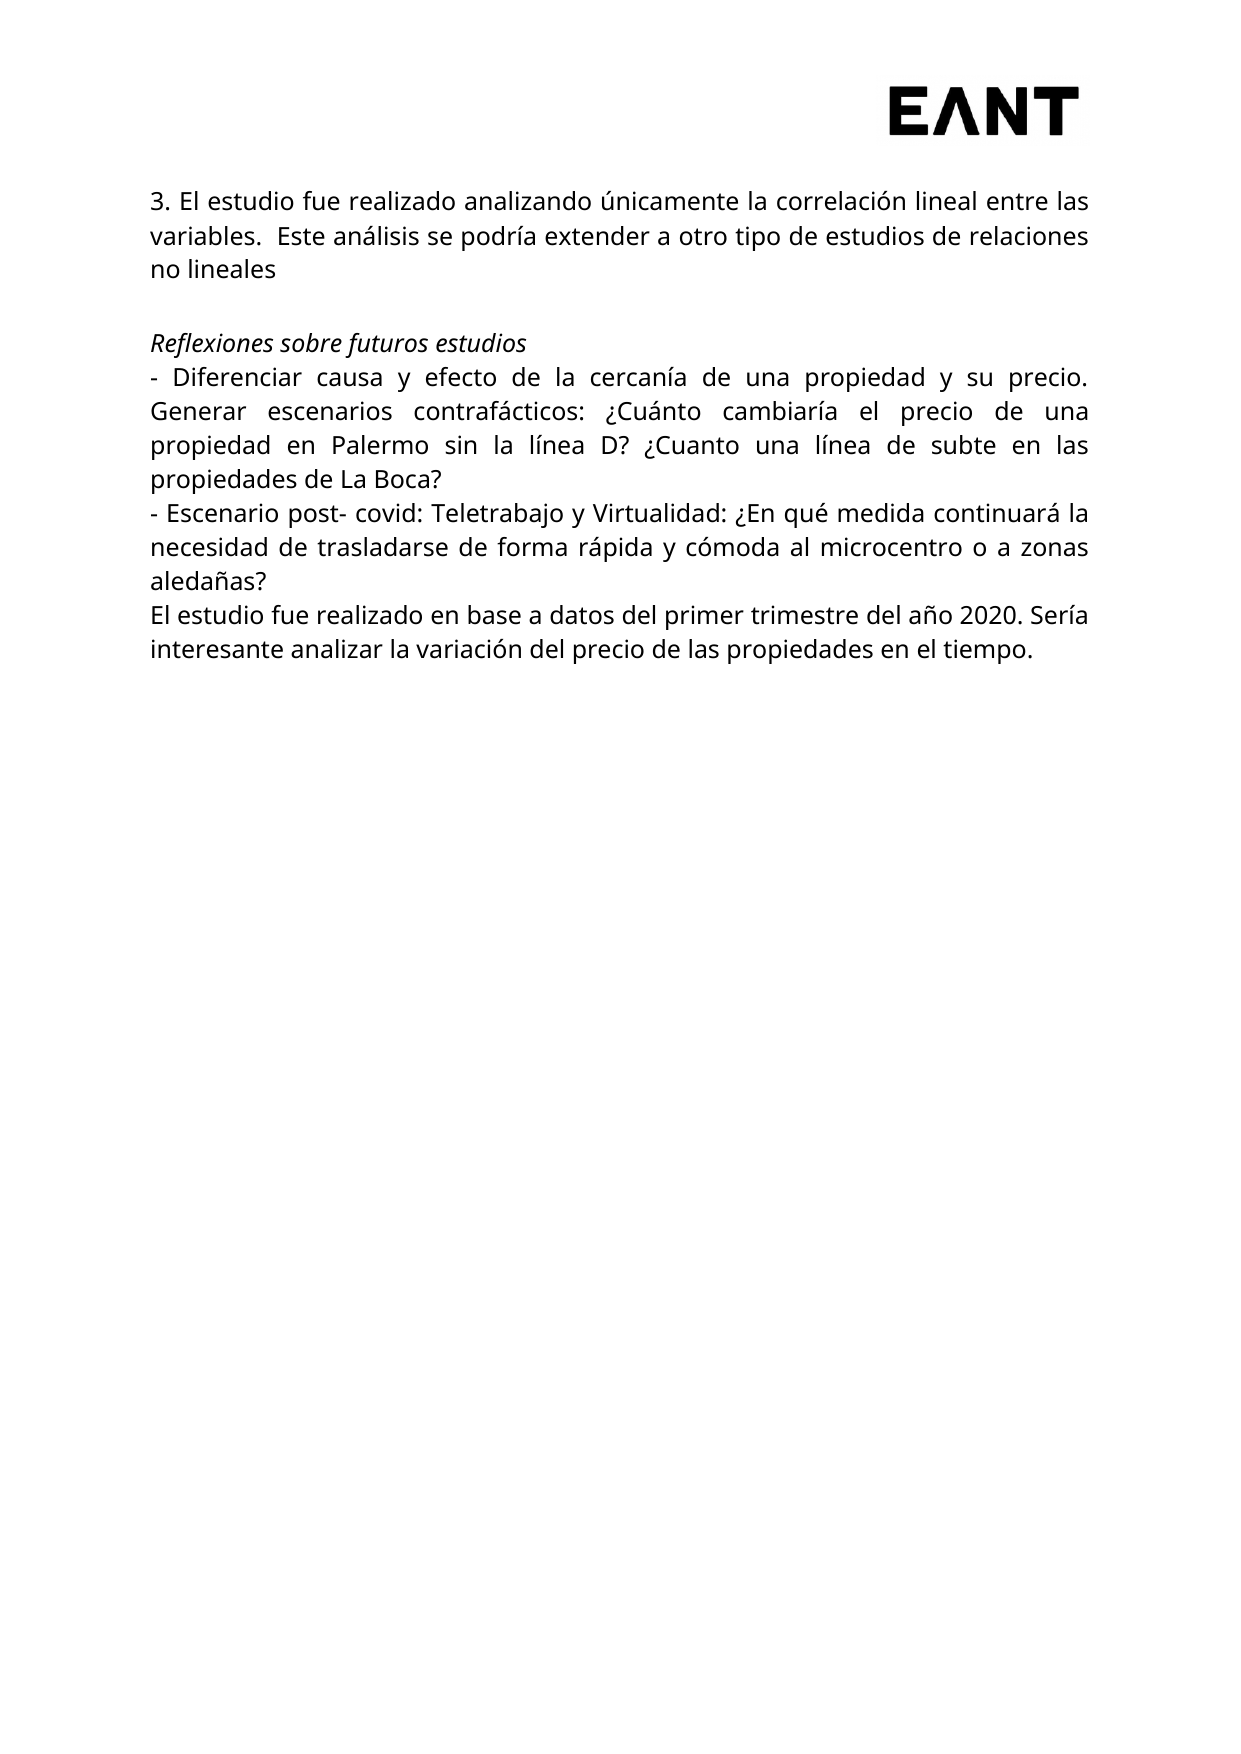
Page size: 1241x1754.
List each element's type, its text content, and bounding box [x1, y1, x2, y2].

picture [875, 75, 1091, 146]
text - Diferenciar causa y efecto de la cercanía de una propiedad y su precio. Generar escenarios contrafácticos: ¿Cuánto cambiaría el precio de una propiedad en Palermo sin la línea D? ¿Cuanto una línea de subte en las propiedades de La Boca? [150, 359, 1090, 496]
text El estudio fue realizado en base a datos del primer trimestre del año 2020. Sería interesante analizar la variación del precio de las propiedades en el tiempo. [150, 598, 1090, 666]
text - Escenario post- covid: Teletrabajo y Virtualidad: ¿En qué medida continuará la necesidad de trasladarse de forma rápida y cómoda al microcentro o a zonas aledañas? [150, 496, 1090, 598]
text 3. El estudio fue realizado analizando únicamente la correlación lineal entre las variables. Este análisis se podría extender a otro tipo de estudios de relaciones no lineales [150, 184, 1090, 286]
text Reflexiones sobre futuros estudios [150, 325, 1090, 359]
